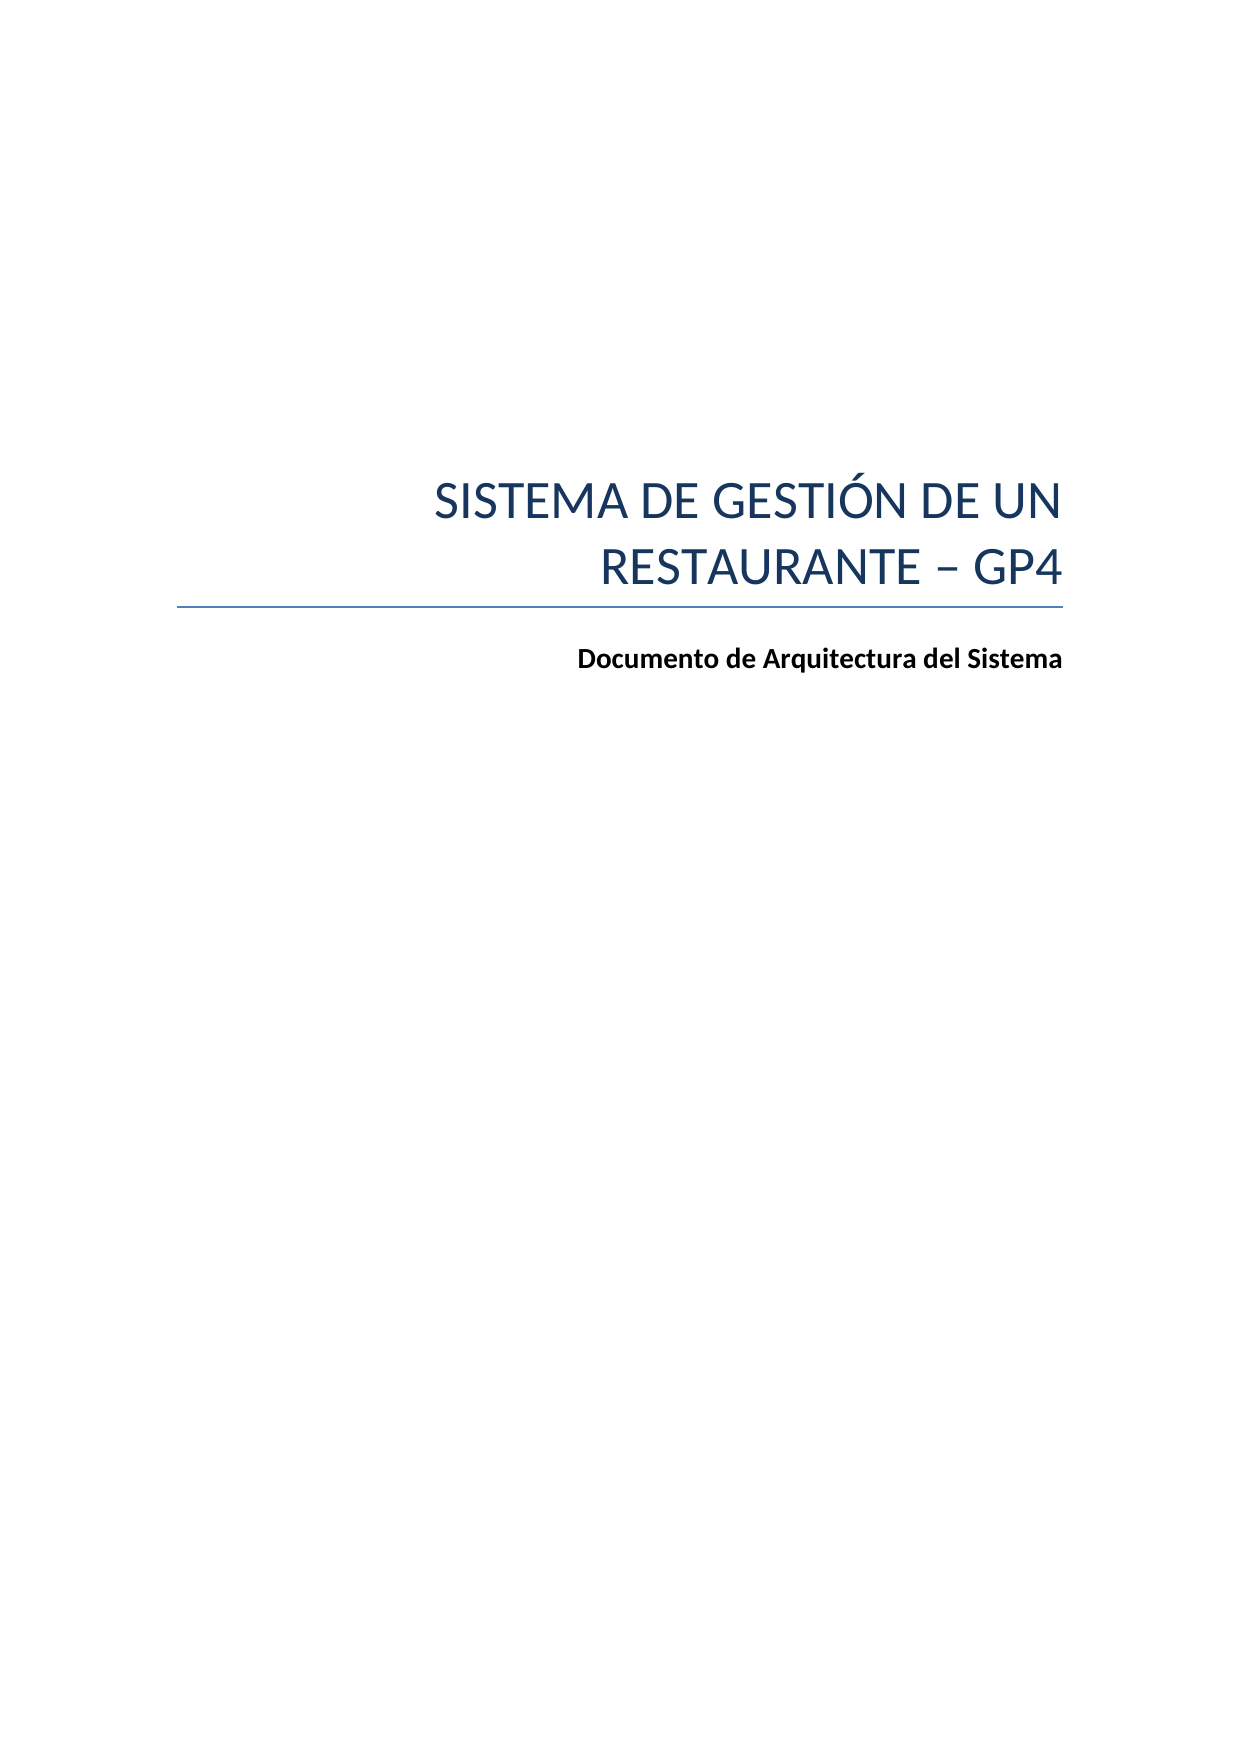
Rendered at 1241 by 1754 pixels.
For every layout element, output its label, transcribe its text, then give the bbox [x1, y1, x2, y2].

title SISTEMA DE GESTIÓN DE UN RESTAURANTE – GP4 [177, 466, 1063, 606]
text Documento de Arquitectura del Sistema [177, 640, 1063, 675]
